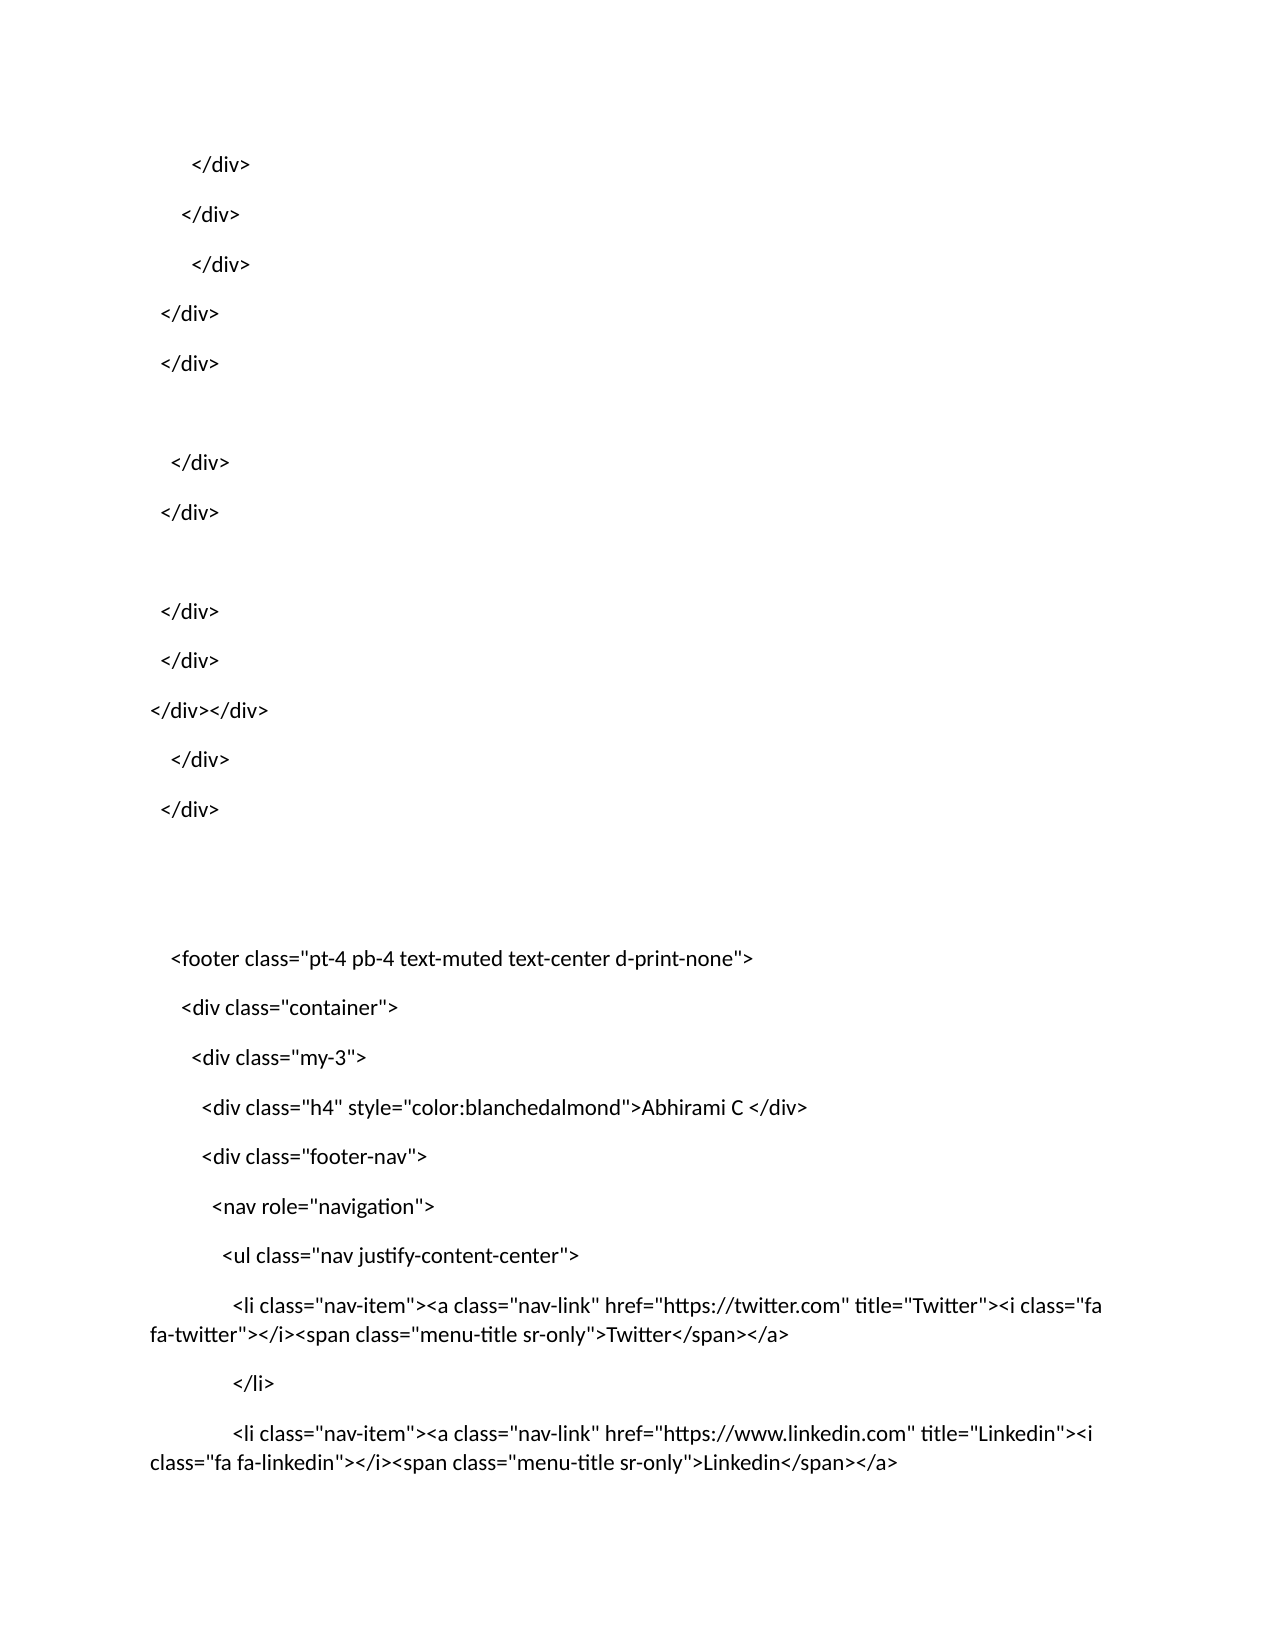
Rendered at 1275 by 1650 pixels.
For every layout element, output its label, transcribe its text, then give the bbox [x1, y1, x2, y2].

text <div class="h4" style="color:blanchedalmond">Abhirami C </div> [150, 1092, 1125, 1121]
text </div> [150, 348, 1125, 377]
text <li class="nav-item"><a class="nav-link" href="https://twitter.com" title="Twitter"><i class="fa fa-twitter"></i><span class="menu-title sr-only">Twitter</span></a> [150, 1290, 1125, 1348]
text </div> [150, 745, 1125, 774]
text <ul class="nav justify-content-center"> [150, 1241, 1125, 1269]
text </li> [150, 1369, 1125, 1397]
text </div> [150, 596, 1125, 625]
text <div class="my-3"> [150, 1042, 1125, 1071]
text </div> [150, 497, 1125, 526]
text <div class="footer-nav"> [150, 1142, 1125, 1170]
text </div> [150, 249, 1125, 278]
text </div> [150, 150, 1125, 179]
text <footer class="pt-4 pb-4 text-muted text-center d-print-none"> [150, 943, 1125, 972]
text <li class="nav-item"><a class="nav-link" href="https://www.linkedin.com" title="Linkedin"><i class="fa fa-linkedin"></i><span class="menu-title sr-only">Linkedin</span></a> [150, 1418, 1125, 1476]
text <div class="container"> [150, 993, 1125, 1022]
text <nav role="navigation"> [150, 1191, 1125, 1220]
text </div></div> [150, 695, 1125, 724]
text </div> [150, 447, 1125, 476]
text </div> [150, 199, 1125, 228]
text </div> [150, 299, 1125, 327]
text </div> [150, 794, 1125, 823]
text </div> [150, 646, 1125, 674]
